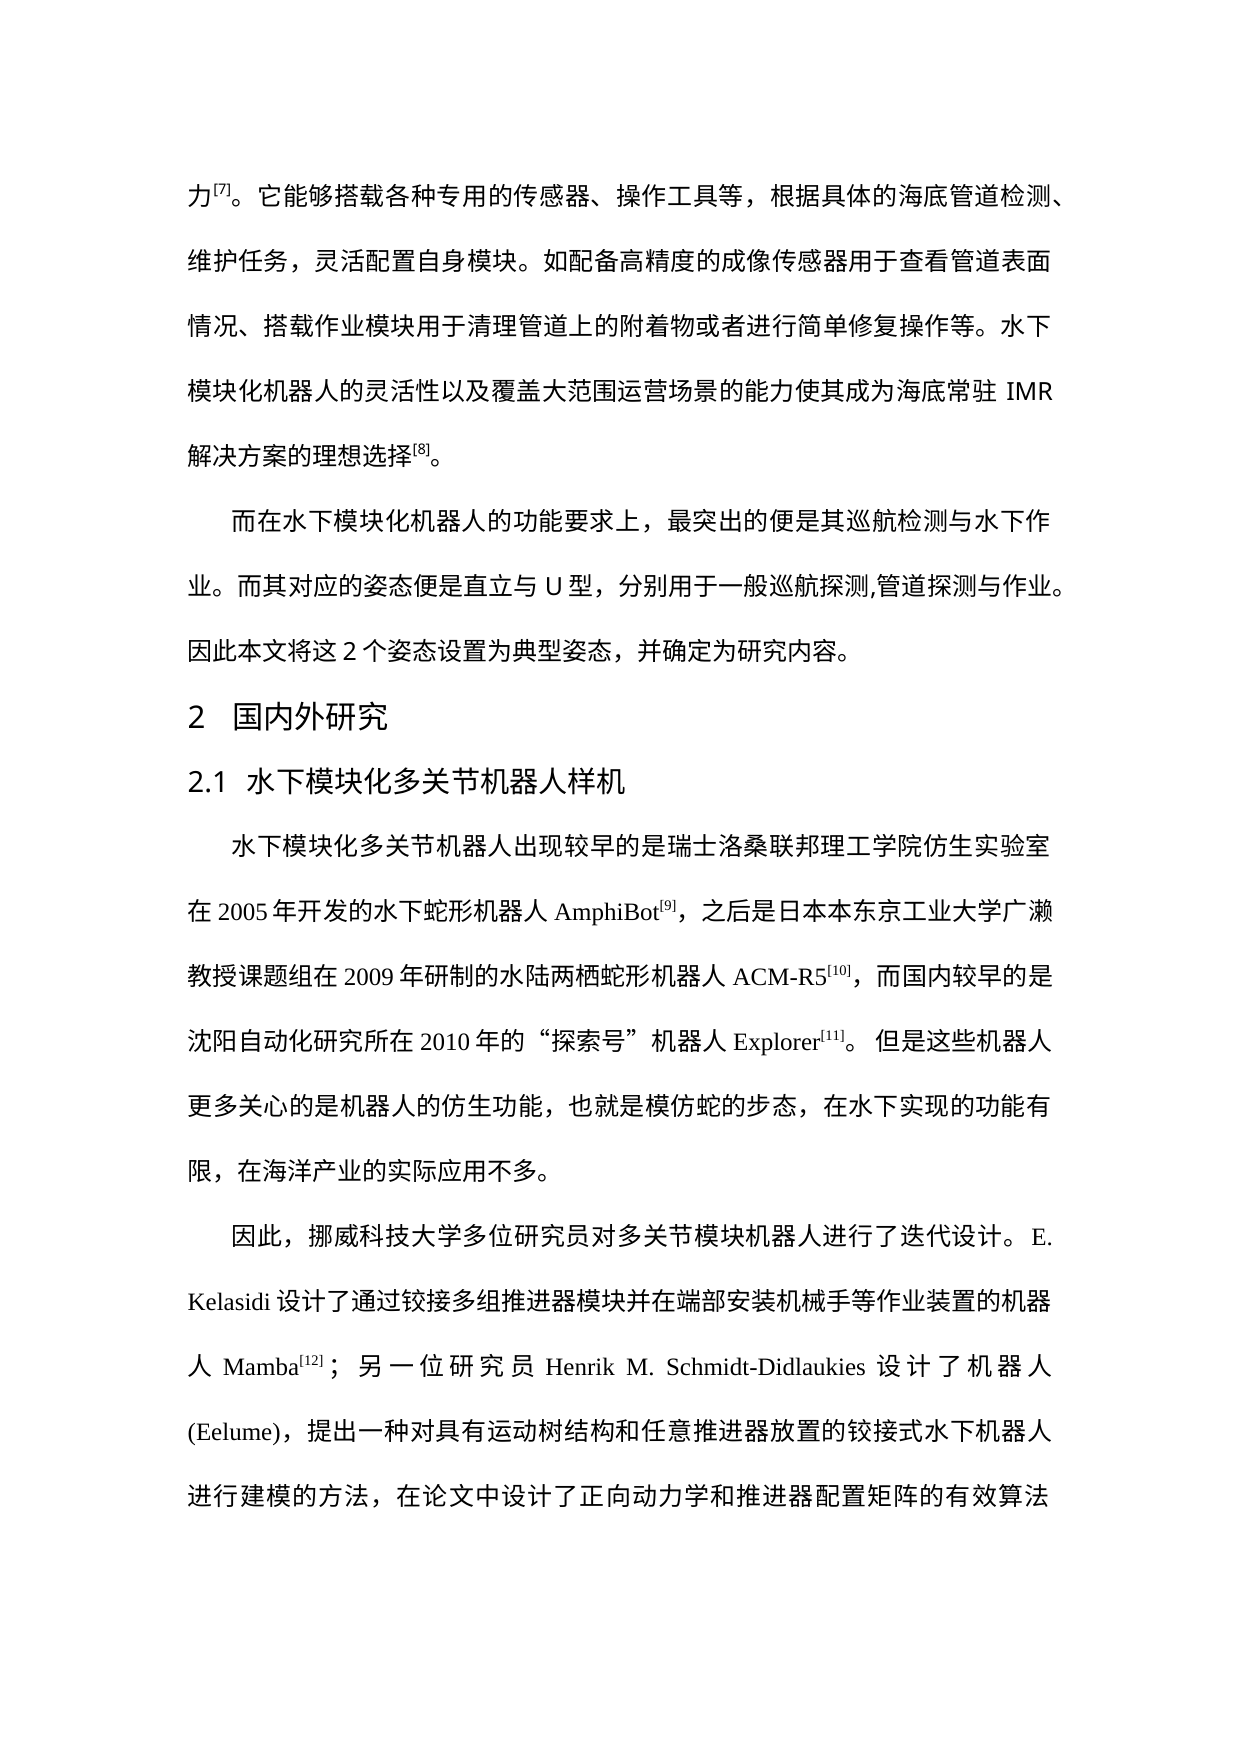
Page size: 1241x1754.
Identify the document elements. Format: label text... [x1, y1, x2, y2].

list 国内外研究 [187, 682, 1053, 747]
list 水下模块化多关节机器人样机 [187, 747, 1053, 812]
text 而在水下模块化机器人的功能要求上，最突出的便是其巡航检测与水下作业。而其对应的姿态便是直立与U型，分别用于一般巡航探测,管道探测与作业。因此本文将这2个姿态设置为典型姿态，并确定为研究内容。 [187, 487, 1053, 682]
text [187, 1202, 1053, 1527]
text 水下模块化多关节机器人出现较早的是瑞士洛桑联邦理工学院仿生实验室在2005年开发的水下蛇形机器人AmphiBot[9]，之后是日本本东京工业大学广濑教授课题组在2009年研制的水陆两栖蛇形机器人 ACM-R5[10]，而国内较早的是沈阳自动化研究所在2010年的“探索号”机器人Explorer[11]。 但是这些机器人更多关心的是机器人的仿生功能，也就是模仿蛇的步态，在水下实现的功能有限，在海洋产业的实际应用不多。 [187, 812, 1053, 1202]
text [187, 162, 1053, 487]
